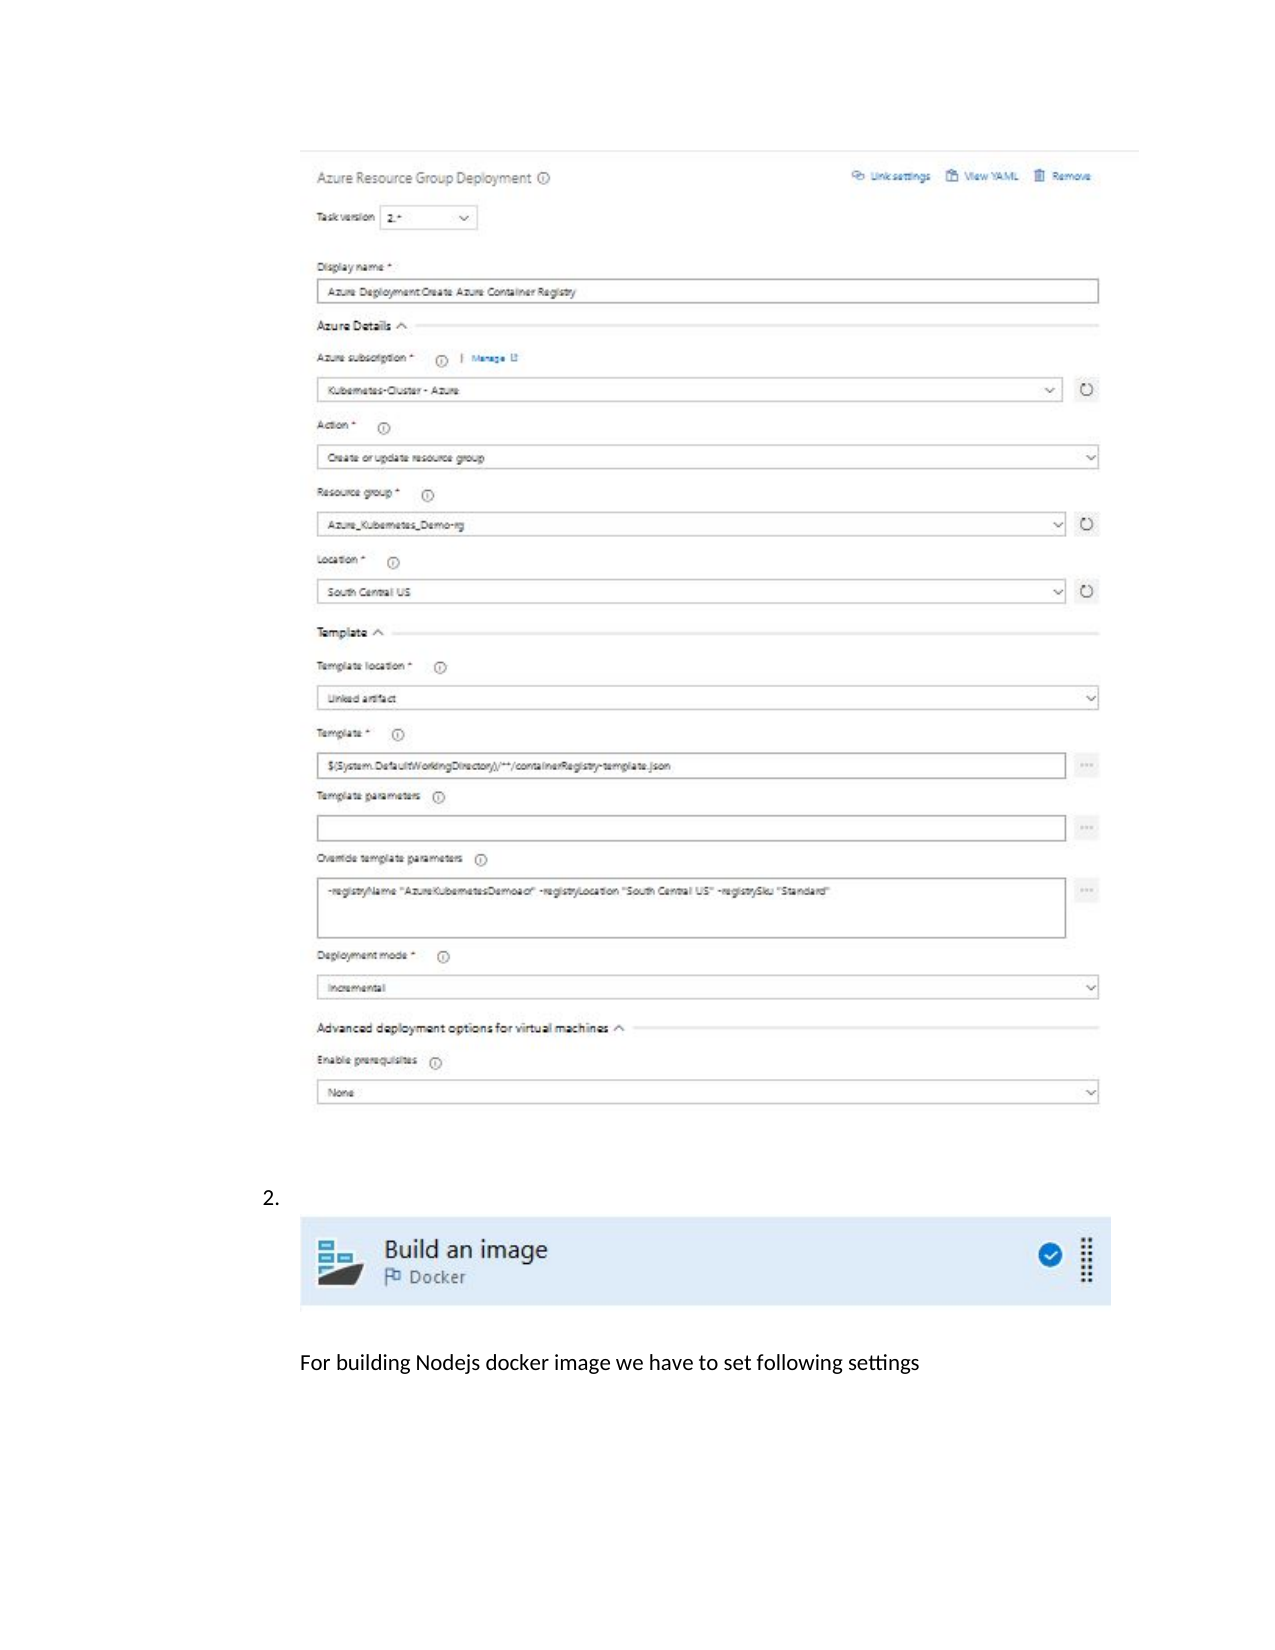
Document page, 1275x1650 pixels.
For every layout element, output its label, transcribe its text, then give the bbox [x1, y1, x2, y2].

picture [300, 150, 1139, 1114]
picture [300, 1214, 1111, 1312]
list For building Nodejs docker image we have to set following settings [300, 1348, 1125, 1376]
